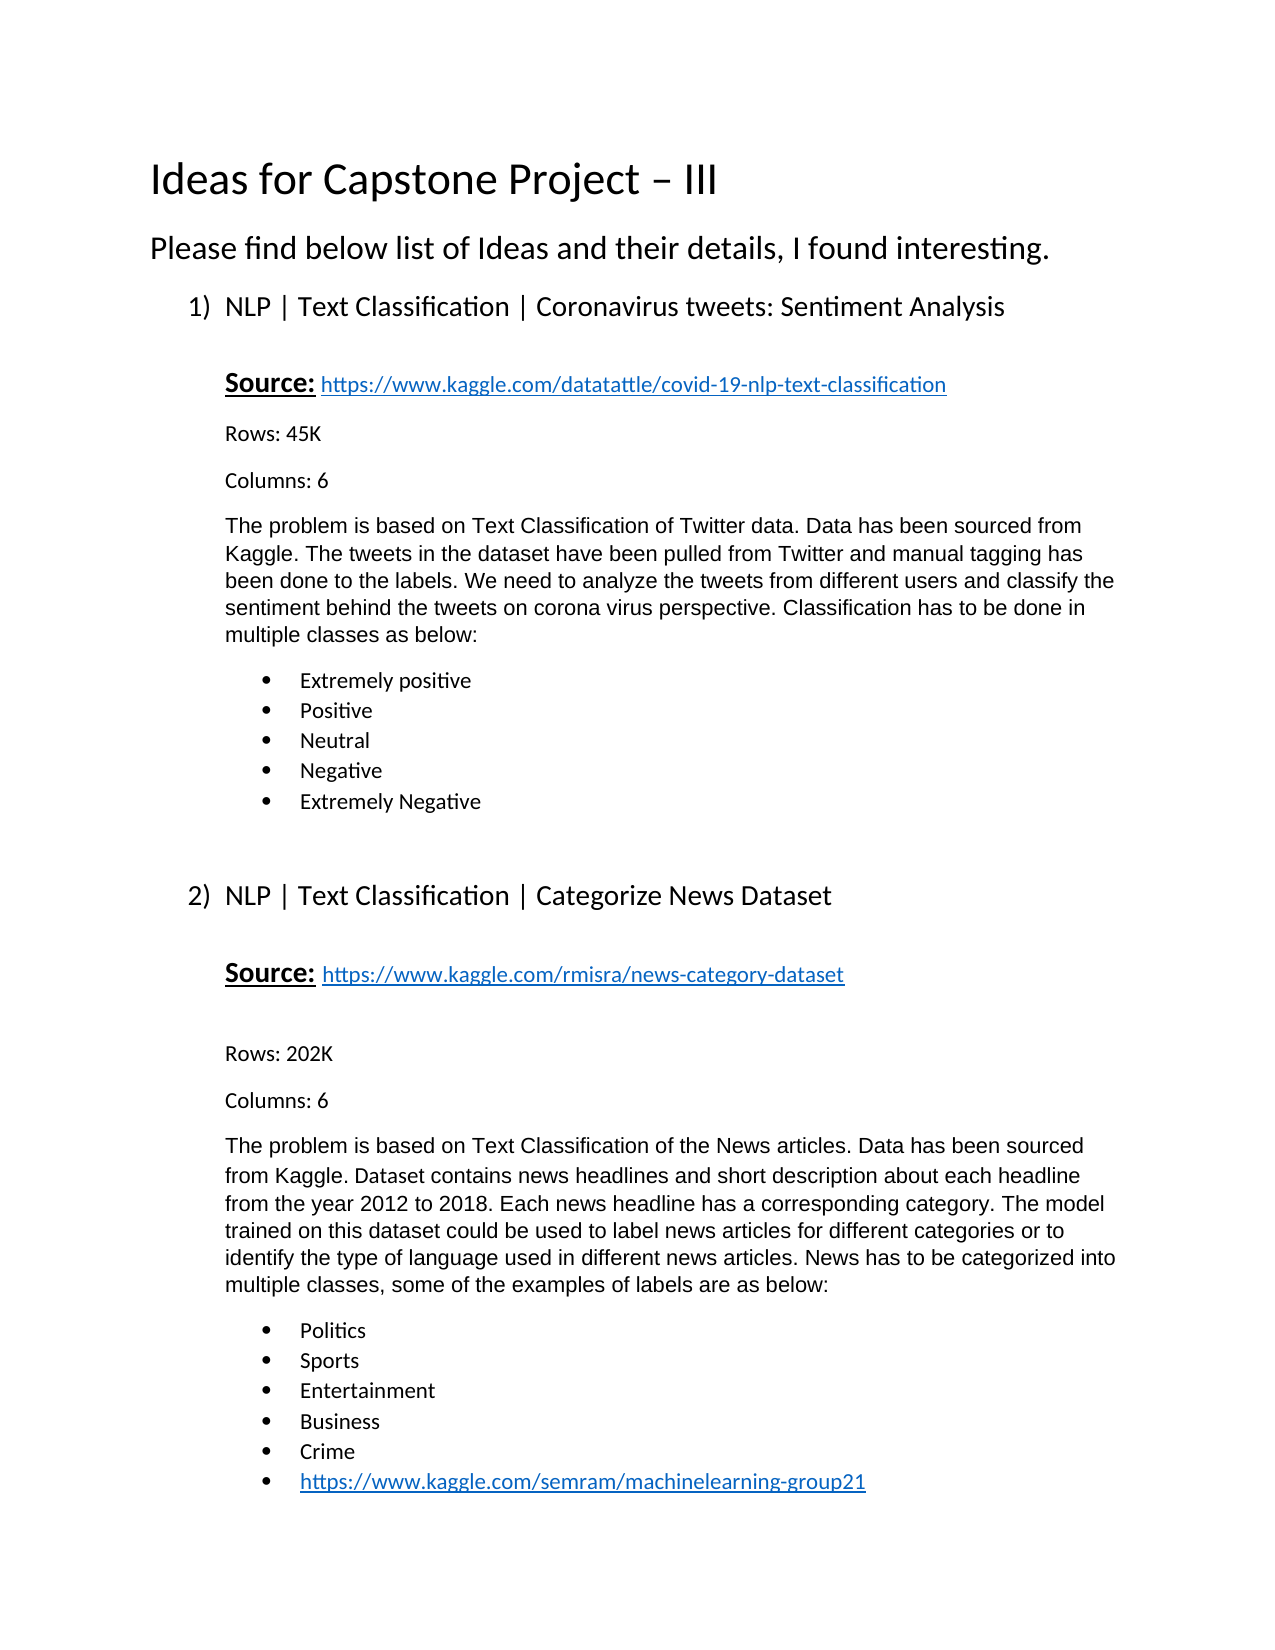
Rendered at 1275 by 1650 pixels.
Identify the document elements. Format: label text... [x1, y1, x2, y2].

list https://www.kaggle.com/semram/machinelearning-group21 [262, 1467, 1125, 1495]
text The problem is based on Text Classification of Twitter data. Data has been sourced from Kaggle. The tweets in the dataset have been pulled from Twitter and manual tagging has been done to the labels. We need to analyze the tweets from different users and classify the sentiment behind the tweets on corona virus perspective. Classification has to be done in multiple classes as below: [225, 513, 1125, 647]
text Please find below list of Ideas and their details, I found interesting. [150, 227, 1125, 268]
list Neutral [262, 726, 1125, 754]
list Business [262, 1407, 1125, 1435]
list Source: https://www.kaggle.com/datatattle/covid-19-nlp-text-classification [225, 364, 1125, 400]
list Extremely positive [262, 666, 1125, 694]
list Extremely Negative [262, 787, 1125, 815]
text Rows: 45K [150, 419, 1125, 448]
list Entertainment [262, 1377, 1125, 1404]
text The problem is based on Text Classification of the News articles. Data has been sourced from Kaggle. Dataset contains news headlines and short description about each headline from the year 2012 to 2018. Each news headline has a corresponding category. The model trained on this dataset could be used to label news articles for different categories or to identify the type of language used in different news articles. News has to be categorized into multiple classes, some of the examples of labels are as below: [225, 1133, 1125, 1297]
list Negative [262, 757, 1125, 784]
text Ideas for Capstone Project – III [150, 150, 1125, 206]
list NLP | Text Classification | Categorize News Dataset [187, 877, 1125, 913]
list NLP | Text Classification | Coronavirus tweets: Sentiment Analysis [187, 288, 1125, 323]
list Politics [262, 1316, 1125, 1344]
list Sports [262, 1346, 1125, 1374]
text Columns: 6 [150, 466, 1125, 494]
text Rows: 202K [150, 1039, 1125, 1068]
list Crime [262, 1437, 1125, 1465]
list Source: https://www.kaggle.com/rmisra/news-category-dataset [225, 954, 1125, 990]
list Positive [262, 696, 1125, 724]
text Columns: 6 [150, 1086, 1125, 1114]
